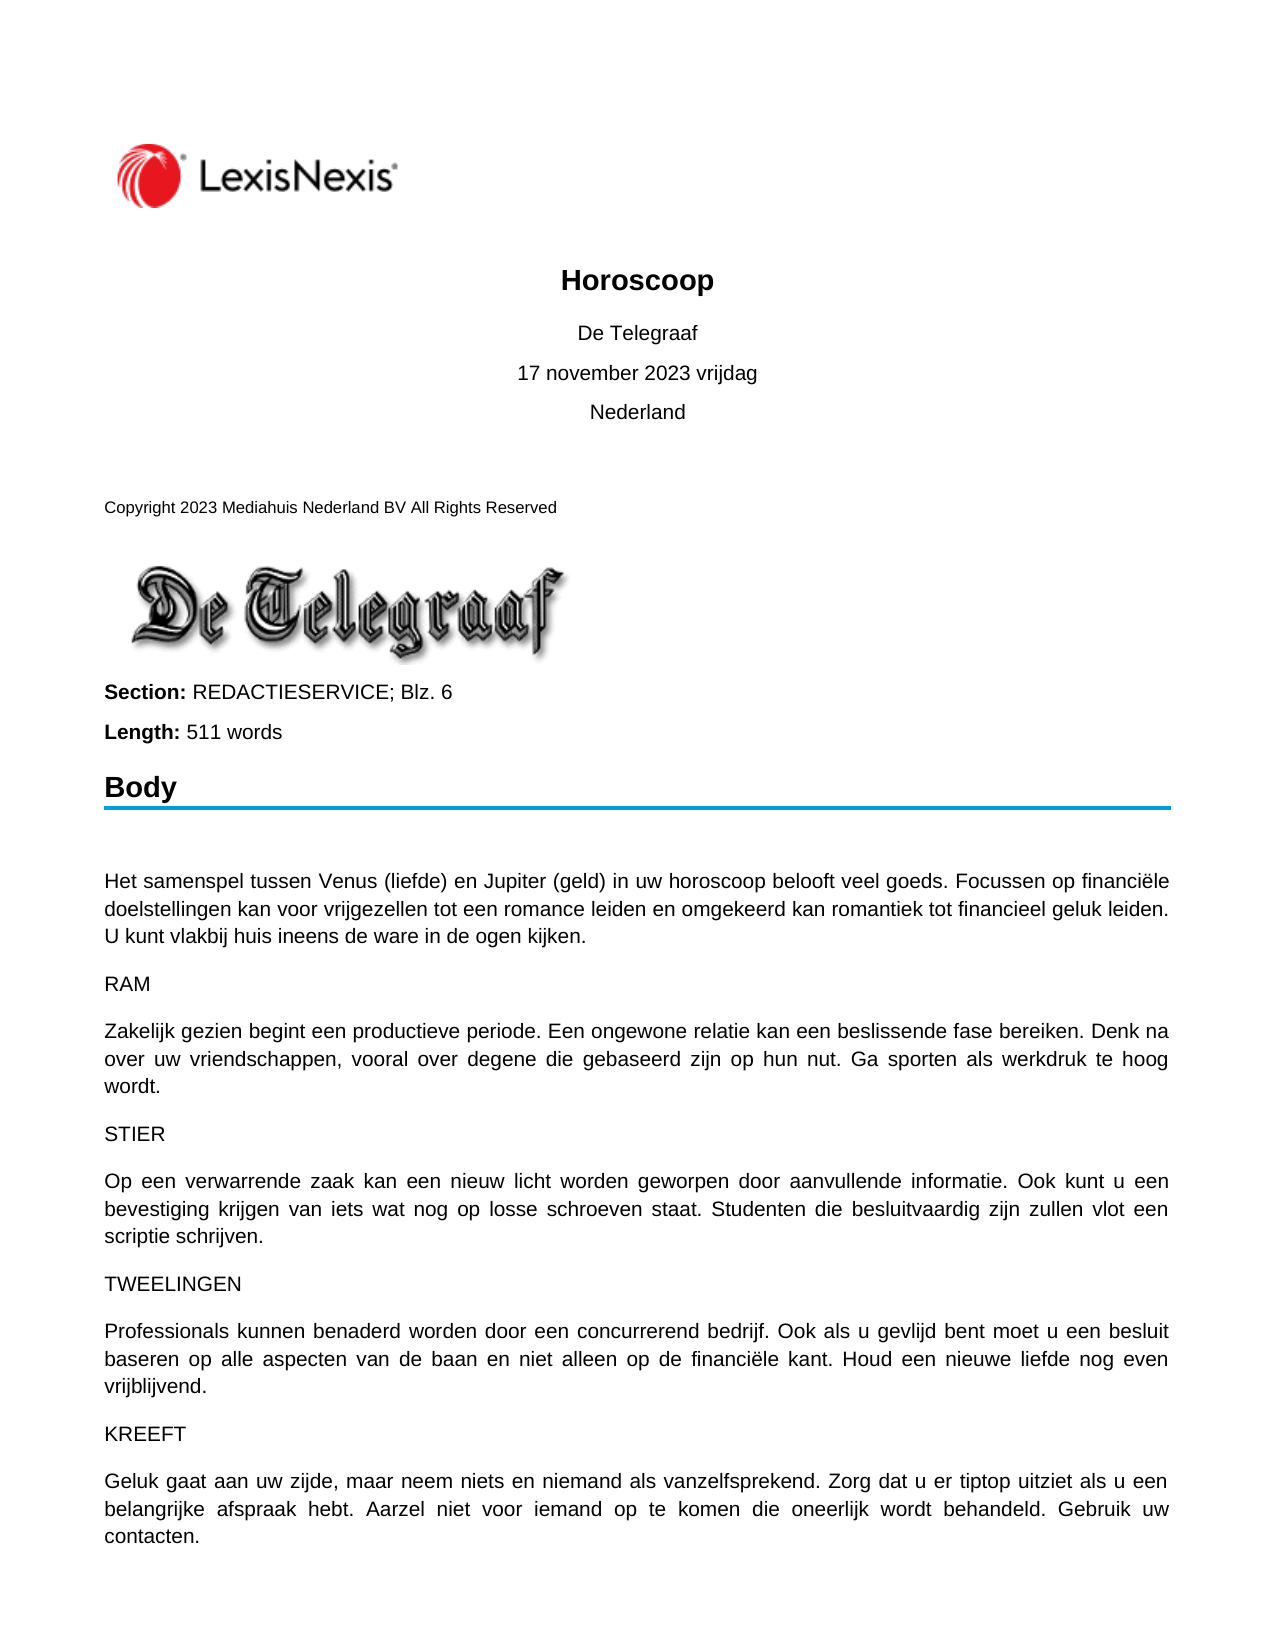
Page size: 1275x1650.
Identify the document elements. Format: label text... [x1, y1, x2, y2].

text Op een verwarrende zaak kan een nieuw licht worden geworpen door aanvullende informatie. Ook kunt u een bevestiging krijgen van iets wat nog op losse schroeven staat. Studenten die besluitvaardig zijn zullen vlot een scriptie schrijven. [104, 1166, 1171, 1247]
text Professionals kunnen benaderd worden door een concurrerend bedrijf. Ook als u gevlijd bent moet u een besluit baseren op alle aspecten van de baan en niet alleen op de financiële kant. Houd een nieuwe liefde nog even vrijblijvend. [104, 1316, 1171, 1397]
text Geluk gaat aan uw zijde, maar neem niets en niemand als vanzelfsprekend. Zorg dat u er tiptop uitziet als u een belangrijke afspraak hebt. Aarzel niet voor iemand op te komen die oneerlijk wordt behandeld. Gebruik uw contacten. [104, 1466, 1171, 1547]
text Section: REDACTIESERVICE; Blz. 6 [104, 677, 1171, 704]
text Body [104, 768, 1171, 804]
picture [104, 144, 412, 208]
text Het samenspel tussen Venus (liefde) en Jupiter (geld) in uw horoscoop belooft veel goeds. Focussen op financiële doelstellingen kan voor vrijgezellen tot een romance leiden en omgekeerd kan romantiek tot financieel geluk leiden. U kunt vlakbij huis ineens de ware in de ogen kijken. [104, 866, 1171, 947]
text TWEELINGEN [104, 1268, 1171, 1295]
text 17 november 2023 vrijdag [104, 357, 1171, 384]
text Nederland [104, 397, 1171, 424]
text RAM [104, 968, 1171, 995]
text KREEFT [104, 1418, 1171, 1445]
text Length: 511 words [104, 716, 1171, 743]
text STIER [104, 1118, 1171, 1145]
text Zakelijk gezien begint een productieve periode. Een ongewone relatie kan een beslissende fase bereiken. Denk na over uw vriendschappen, vooral over degene die gebaseerd zijn op hun nut. Ga sporten als werkdruk te hoog wordt. [104, 1016, 1171, 1097]
subtitle Horoscoop [104, 261, 1171, 297]
text Copyright 2023 Mediahuis Nederland BV All Rights Reserved [104, 465, 1171, 517]
text De Telegraaf [104, 318, 1171, 345]
